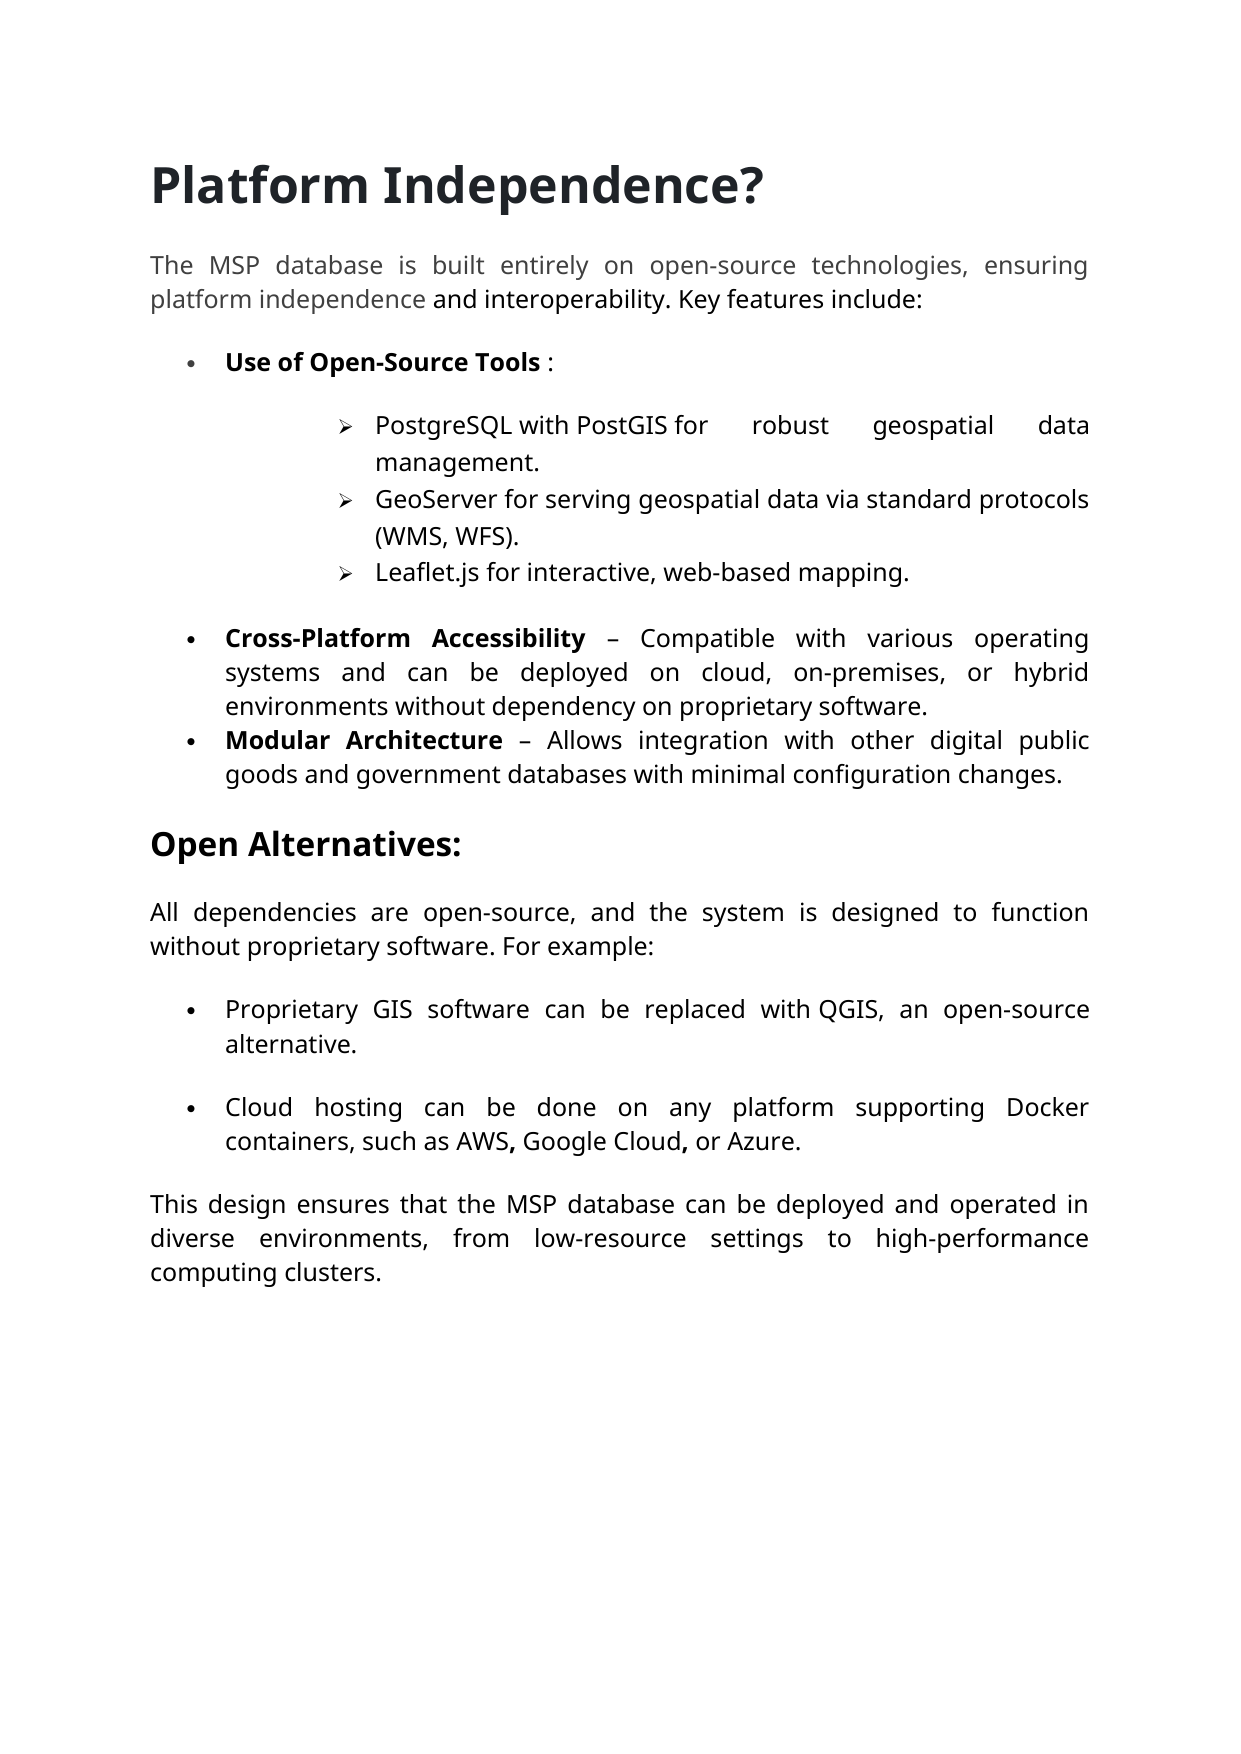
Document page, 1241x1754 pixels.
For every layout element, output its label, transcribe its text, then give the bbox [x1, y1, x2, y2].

list Use of Open-Source Tools : [187, 344, 1090, 379]
text All dependencies are open-source, and the system is designed to function without proprietary software. For example: [150, 895, 1090, 963]
list Cross-Platform Accessibility – Compatible with various operating systems and can be deployed on cloud, on-premises, or hybrid environments without dependency on proprietary software. [187, 621, 1090, 723]
text The MSP database is built entirely on open-source technologies, ensuring platform independence and interoperability. Key features include: [150, 247, 1090, 315]
list Cloud hosting can be done on any platform supporting Docker containers, such as AWS, Google Cloud, or Azure. [187, 1089, 1090, 1158]
list Proprietary GIS software can be replaced with QGIS, an open-source alternative. [187, 992, 1090, 1060]
text Open Alternatives: [150, 820, 1090, 866]
list Modular Architecture – Allows integration with other digital public goods and government databases with minimal configuration changes. [187, 723, 1090, 791]
text Platform Independence? [150, 150, 1090, 218]
list Leaflet.js for interactive, web-based mapping. [337, 555, 1090, 589]
text This design ensures that the MSP database can be deployed and operated in diverse environments, from low-resource settings to high-performance computing clusters. [150, 1187, 1090, 1289]
list PostgreSQL with PostGIS for robust geospatial data management. [337, 408, 1090, 479]
list GeoServer for serving geospatial data via standard protocols (WMS, WFS). [337, 481, 1090, 552]
